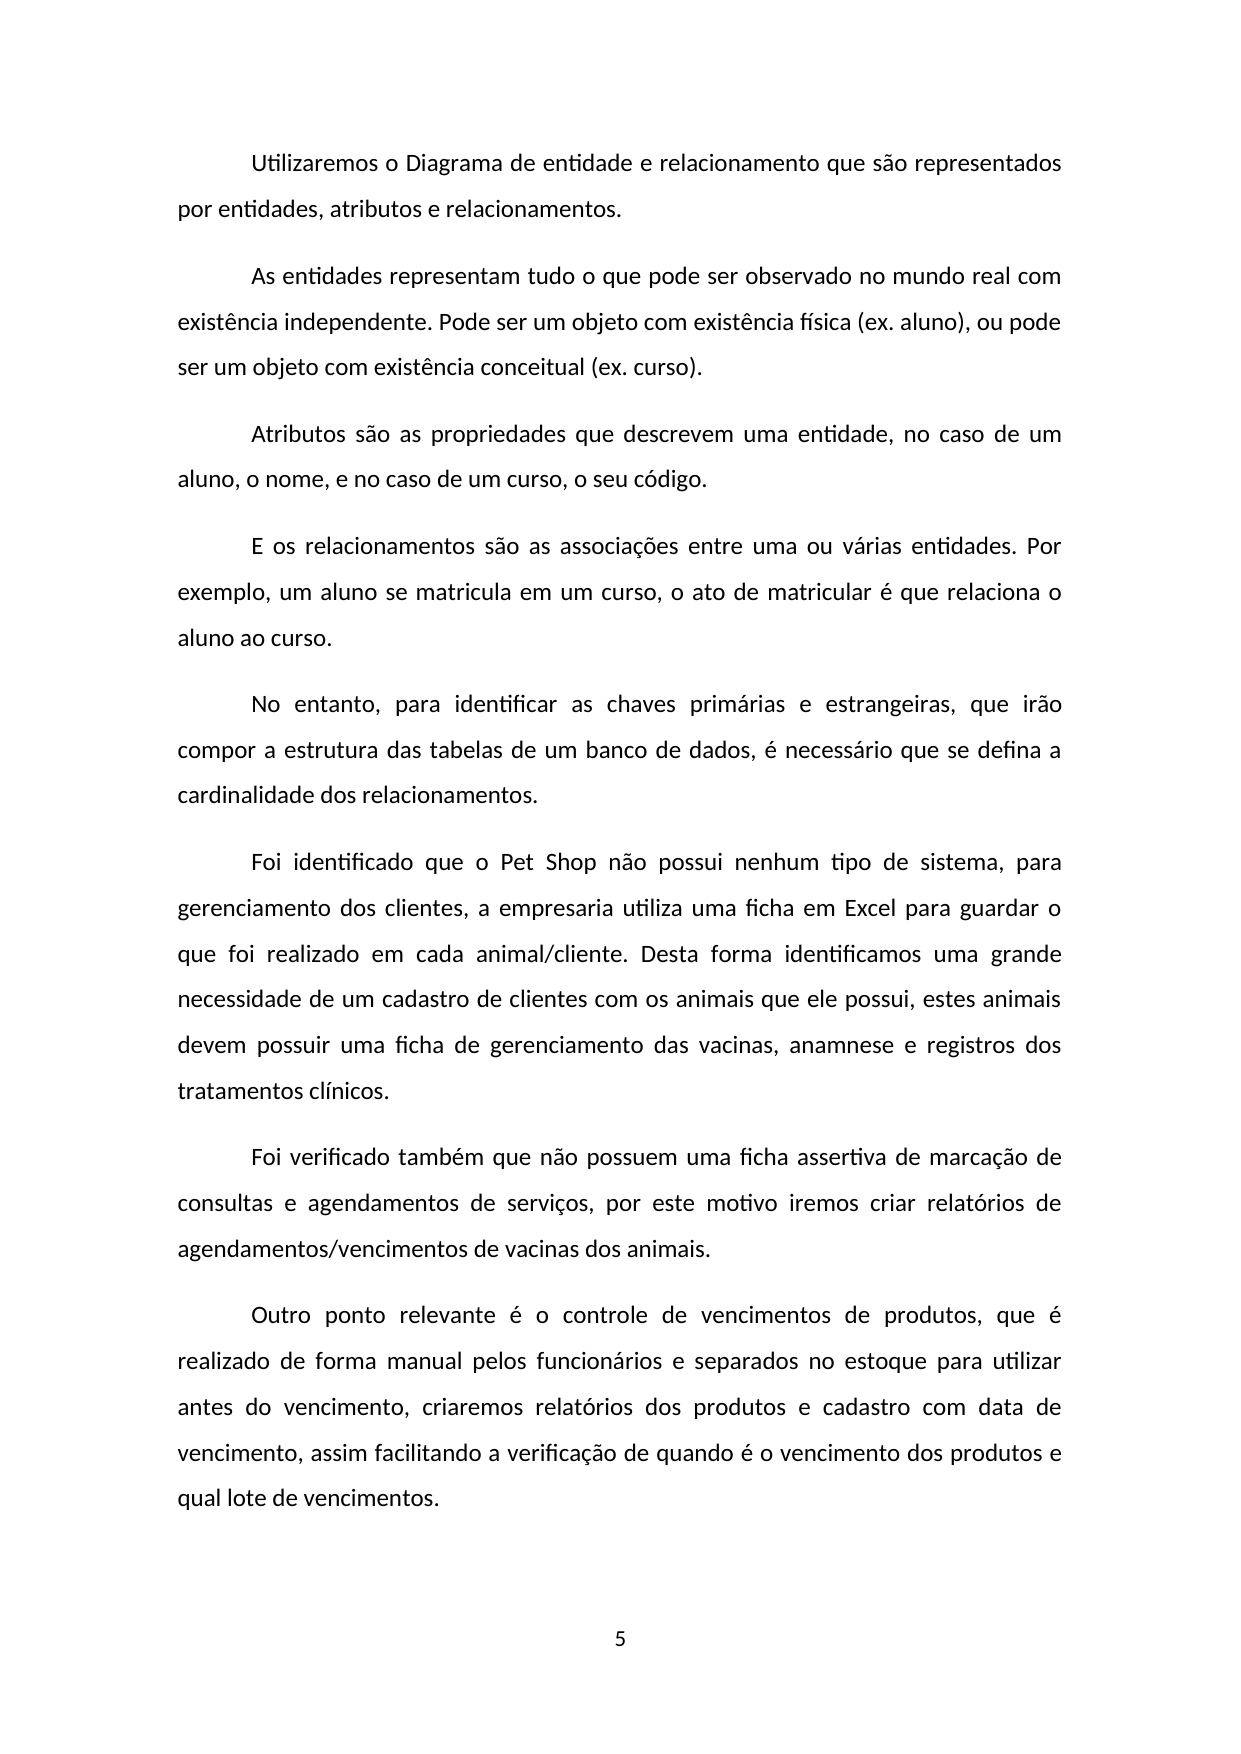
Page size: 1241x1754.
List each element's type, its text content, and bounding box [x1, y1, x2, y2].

text Utilizaremos o Diagrama de entidade e relacionamento que são representados por entidades, atributos e relacionamentos. [177, 148, 1063, 224]
text E os relacionamentos são as associações entre uma ou várias entidades. Por exemplo, um aluno se matricula em um curso, o ato de matricular é que relaciona o aluno ao curso. [177, 530, 1063, 652]
text No entanto, para identificar as chaves primárias e estrangeiras, que irão compor a estrutura das tabelas de um banco de dados, é necessário que se defina a cardinalidade dos relacionamentos. [177, 688, 1063, 810]
text Foi identificado que o Pet Shop não possui nenhum tipo de sistema, para gerenciamento dos clientes, a empresaria utiliza uma ficha em Excel para guardar o que foi realizado em cada animal/cliente. Desta forma identificamos uma grande necessidade de um cadastro de clientes com os animais que ele possui, estes animais devem possuir uma ficha de gerenciamento das vacinas, anamnese e registros dos tratamentos clínicos. [177, 846, 1063, 1105]
text Atributos são as propriedades que descrevem uma entidade, no caso de um aluno, o nome, e no caso de um curso, o seu código. [177, 418, 1063, 494]
text As entidades representam tudo o que pode ser observado no mundo real com existência independente. Pode ser um objeto com existência física (ex. aluno), ou pode ser um objeto com existência conceitual (ex. curso). [177, 260, 1063, 382]
text Outro ponto relevante é o controle de vencimentos de produtos, que é realizado de forma manual pelos funcionários e separados no estoque para utilizar antes do vencimento, criaremos relatórios dos produtos e cadastro com data de vencimento, assim facilitando a verificação de quando é o vencimento dos produtos e qual lote de vencimentos. [177, 1299, 1063, 1513]
text Foi verificado também que não possuem uma ficha assertiva de marcação de consultas e agendamentos de serviços, por este motivo iremos criar relatórios de agendamentos/vencimentos de vacinas dos animais. [177, 1141, 1063, 1263]
